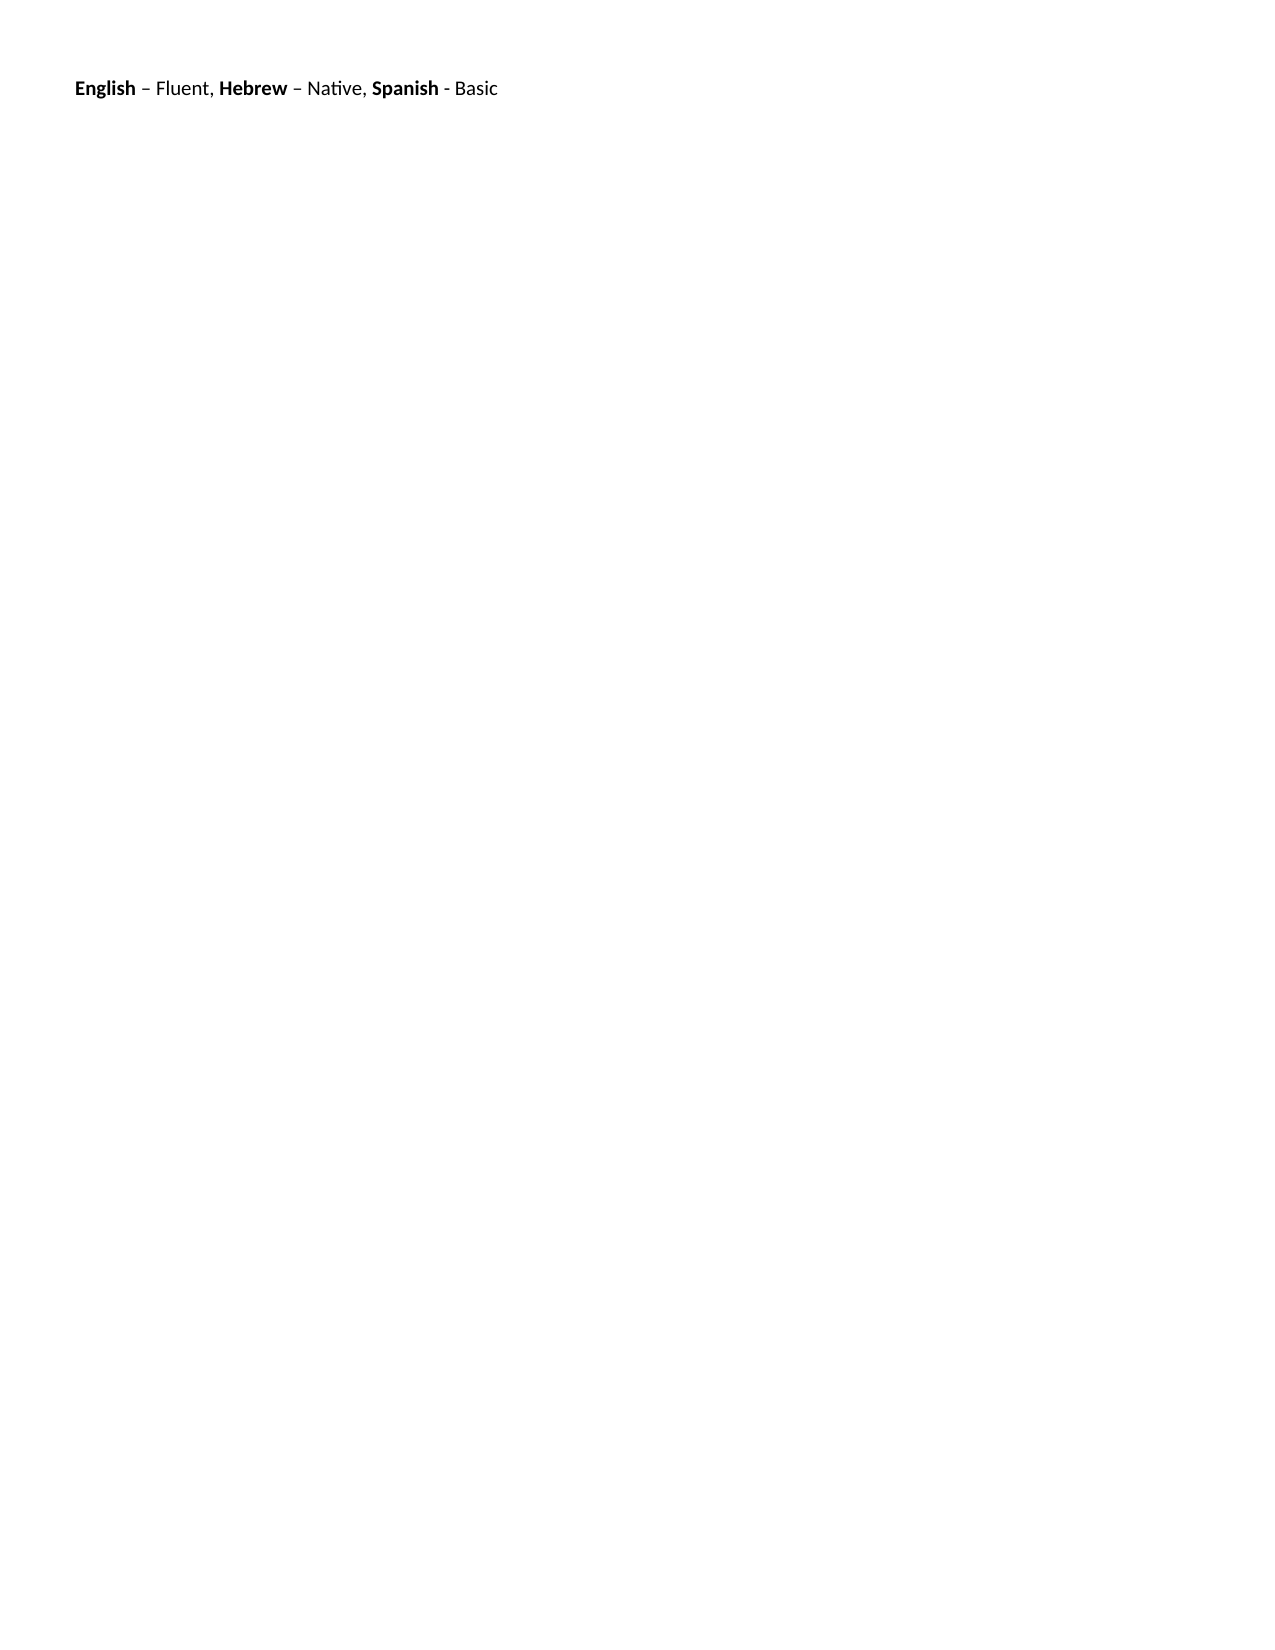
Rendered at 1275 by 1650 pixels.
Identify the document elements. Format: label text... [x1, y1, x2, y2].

text English – Fluent, Hebrew – Native, Spanish - Basic [75, 75, 1200, 100]
